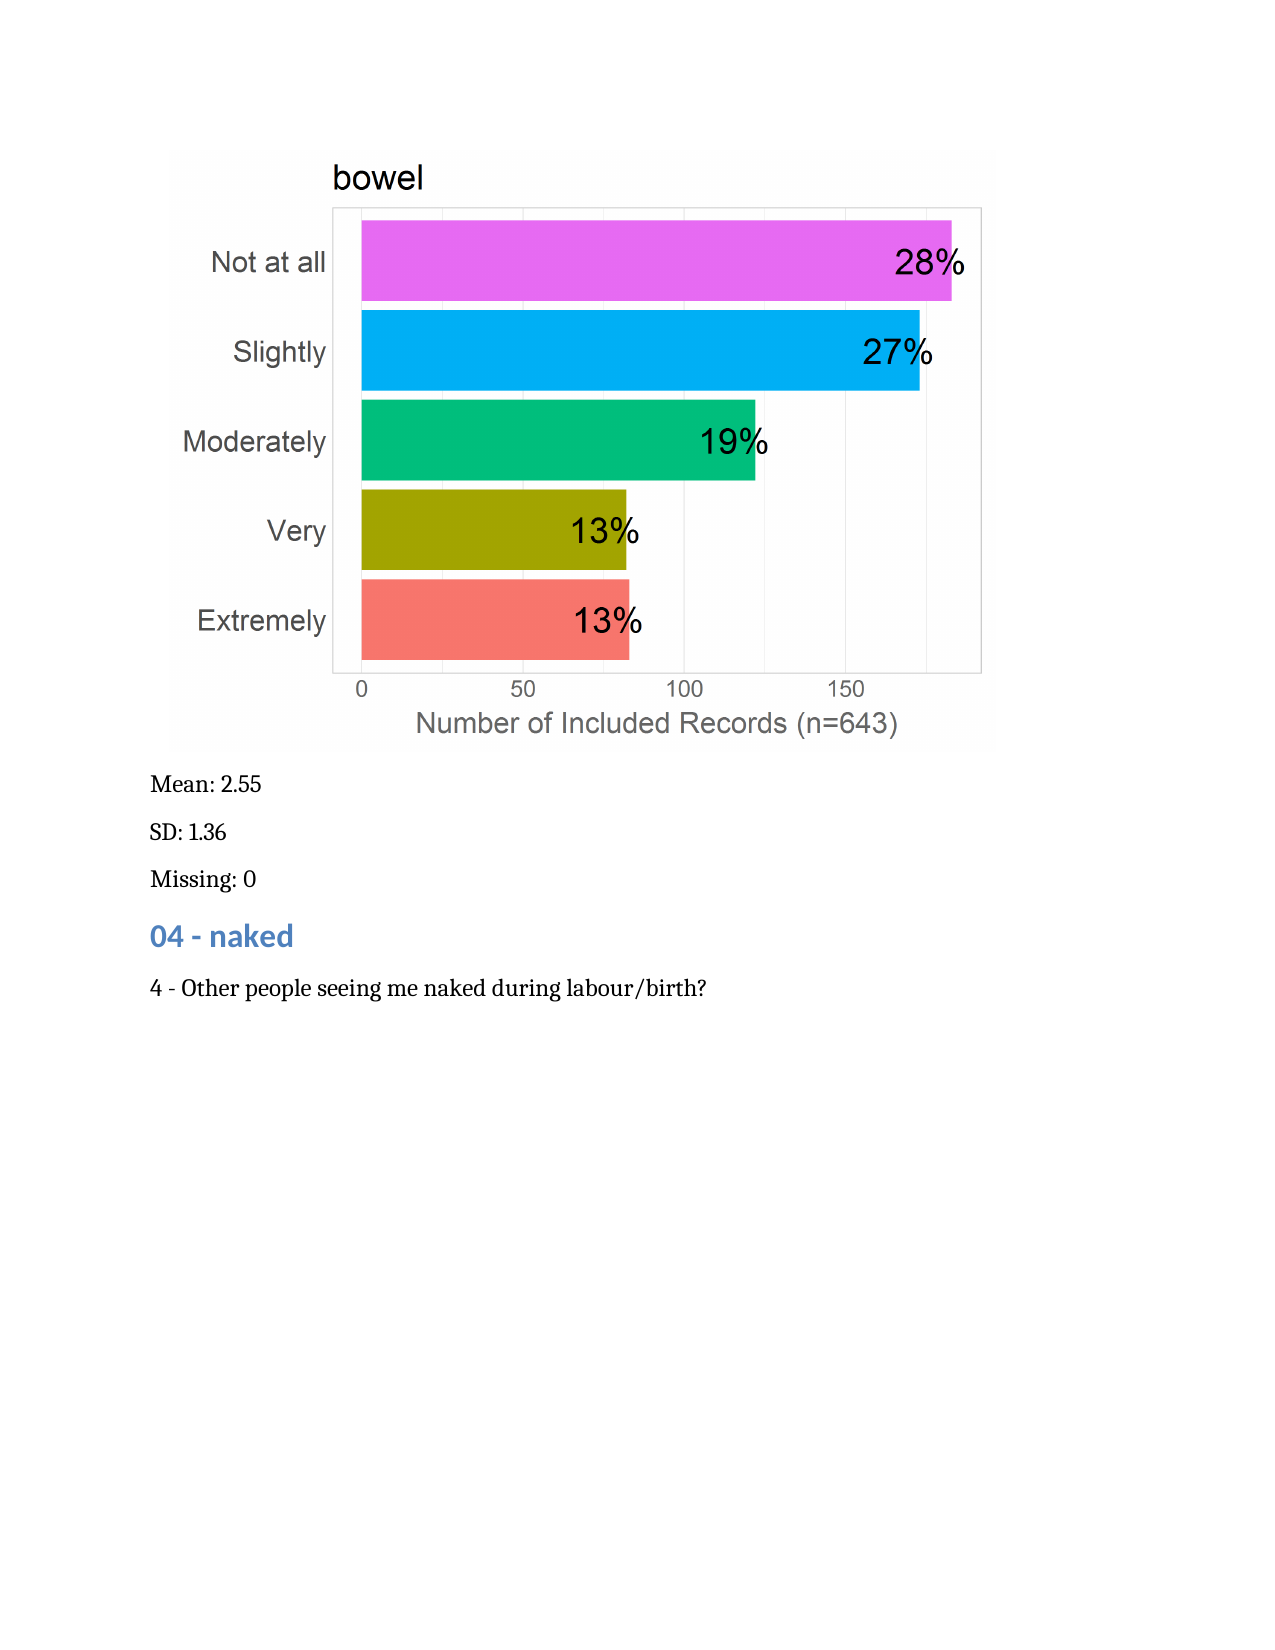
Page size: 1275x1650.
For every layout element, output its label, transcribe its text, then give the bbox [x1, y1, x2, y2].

text Missing: 0 [150, 865, 1125, 894]
subtitle 04 - naked [150, 915, 1125, 956]
text SD: 1.36 [150, 818, 1125, 846]
text Mean: 2.55 [150, 770, 1125, 799]
text 4 - Other people seeing me naked during labour/birth? [150, 974, 1125, 1003]
picture [168, 150, 996, 752]
